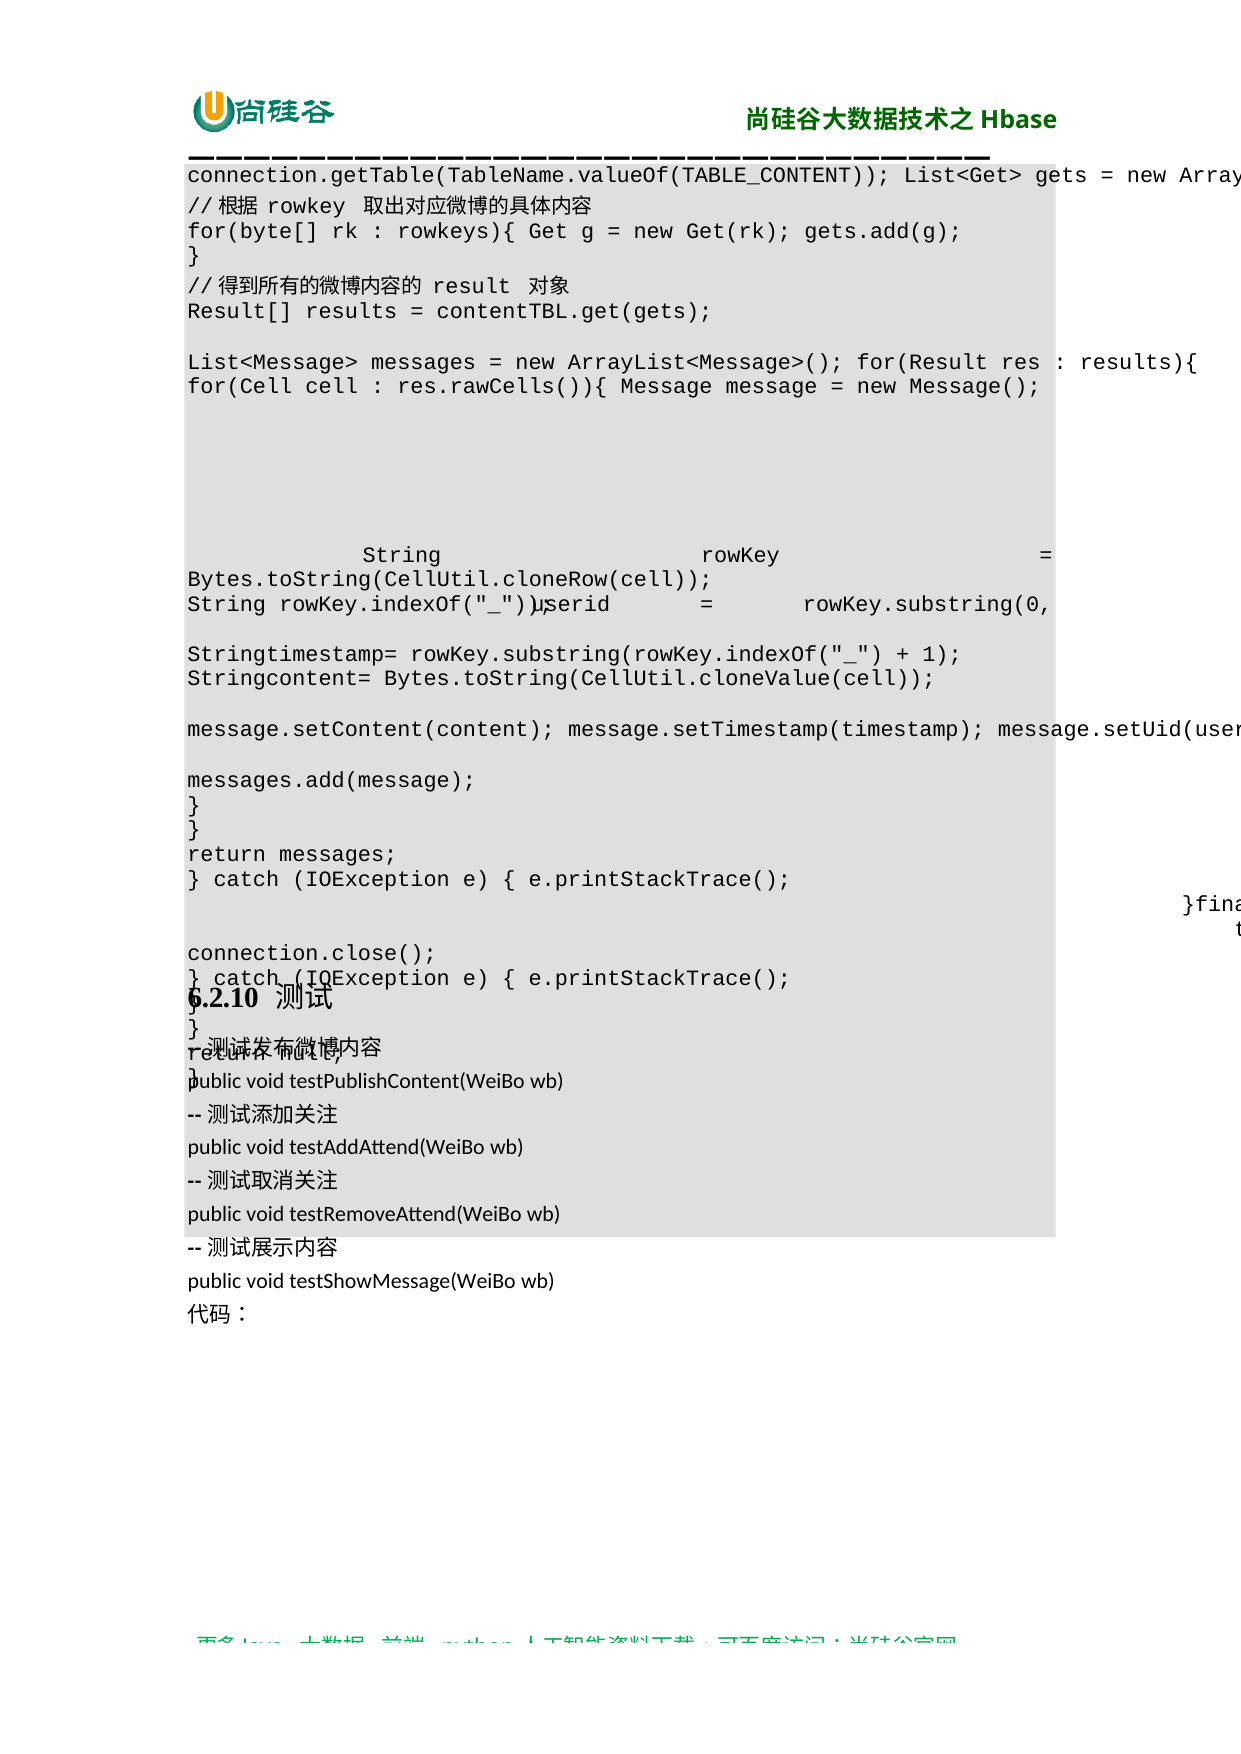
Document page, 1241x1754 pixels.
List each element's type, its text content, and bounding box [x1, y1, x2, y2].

text public void testShowMessage(WeiBo wb) [187, 1267, 1086, 1294]
text -- 测试发布微博内容 [187, 1032, 1086, 1062]
subtitle ————————————————————————————— [187, 135, 1086, 175]
text public void testPublishContent(WeiBo wb) [187, 1067, 1086, 1093]
text public void testAddAttend(WeiBo wb) [187, 1133, 1086, 1160]
picture [187, 86, 338, 136]
text -- 测试添加关注 [187, 1099, 1086, 1128]
text -- 测试取消关注 [187, 1165, 1086, 1195]
text -- 测试展示内容 [187, 1232, 1086, 1262]
text public void testRemoveAttend(WeiBo wb) [187, 1200, 1086, 1227]
text 尚硅谷大数据技术之Hbase [745, 103, 1086, 135]
subtitle 测试 [187, 976, 1086, 1016]
text 代码： [187, 1299, 1086, 1329]
